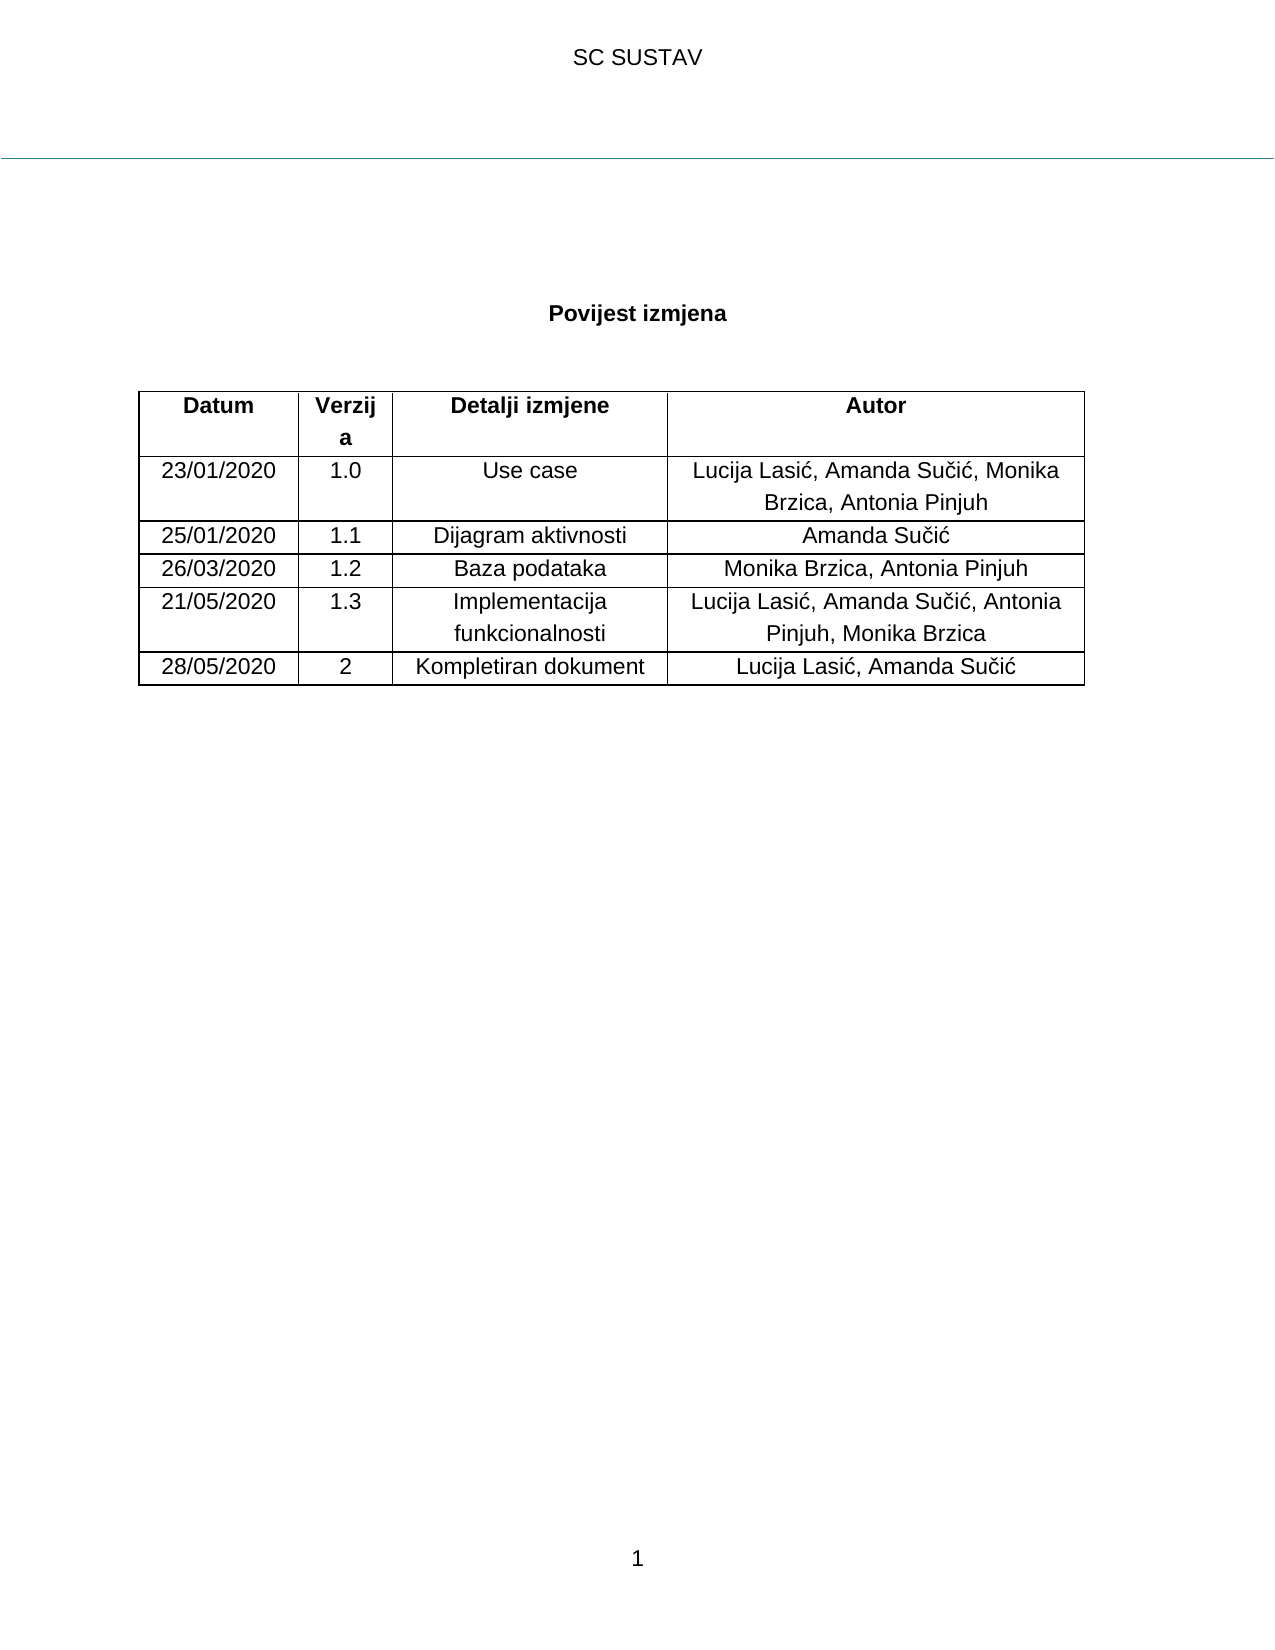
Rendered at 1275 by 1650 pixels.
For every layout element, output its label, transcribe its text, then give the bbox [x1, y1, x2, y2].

table_cell Amanda Sučić [668, 522, 1084, 553]
table_cell 21/05/2020 [140, 588, 298, 651]
table_cell Kompletiran dokument [393, 653, 667, 684]
table_header Datum [140, 392, 298, 456]
table_cell 25/01/2020 [140, 522, 298, 553]
table_cell 1.3 [299, 588, 392, 651]
table_cell 26/03/2020 [140, 555, 298, 586]
table_header Autor [668, 392, 1084, 456]
table_cell 28/05/2020 [140, 653, 298, 684]
title Povijest izmjena [150, 299, 1125, 326]
table_cell Lucija Lasić, Amanda Sučić [668, 653, 1084, 684]
table_cell Lucija Lasić, Amanda Sučić, Monika Brzica, Antonia Pinjuh [668, 457, 1084, 520]
table_cell Dijagram aktivnosti [393, 522, 667, 553]
table_cell Baza podataka [393, 555, 667, 586]
table_cell Implementacija funkcionalnosti [393, 588, 667, 651]
table_header Verzija [299, 392, 392, 456]
table_cell Lucija Lasić, Amanda Sučić, Antonia Pinjuh, Monika Brzica [668, 588, 1084, 651]
table_cell 1.1 [299, 522, 392, 553]
table_cell 1.0 [299, 457, 392, 520]
table_cell 1.2 [299, 555, 392, 586]
table_cell Monika Brzica, Antonia Pinjuh [668, 555, 1084, 586]
table_cell Use case [393, 457, 667, 520]
table_header Detalji izmjene [393, 392, 667, 456]
table_cell 23/01/2020 [140, 457, 298, 520]
table_cell 2 [299, 653, 392, 684]
